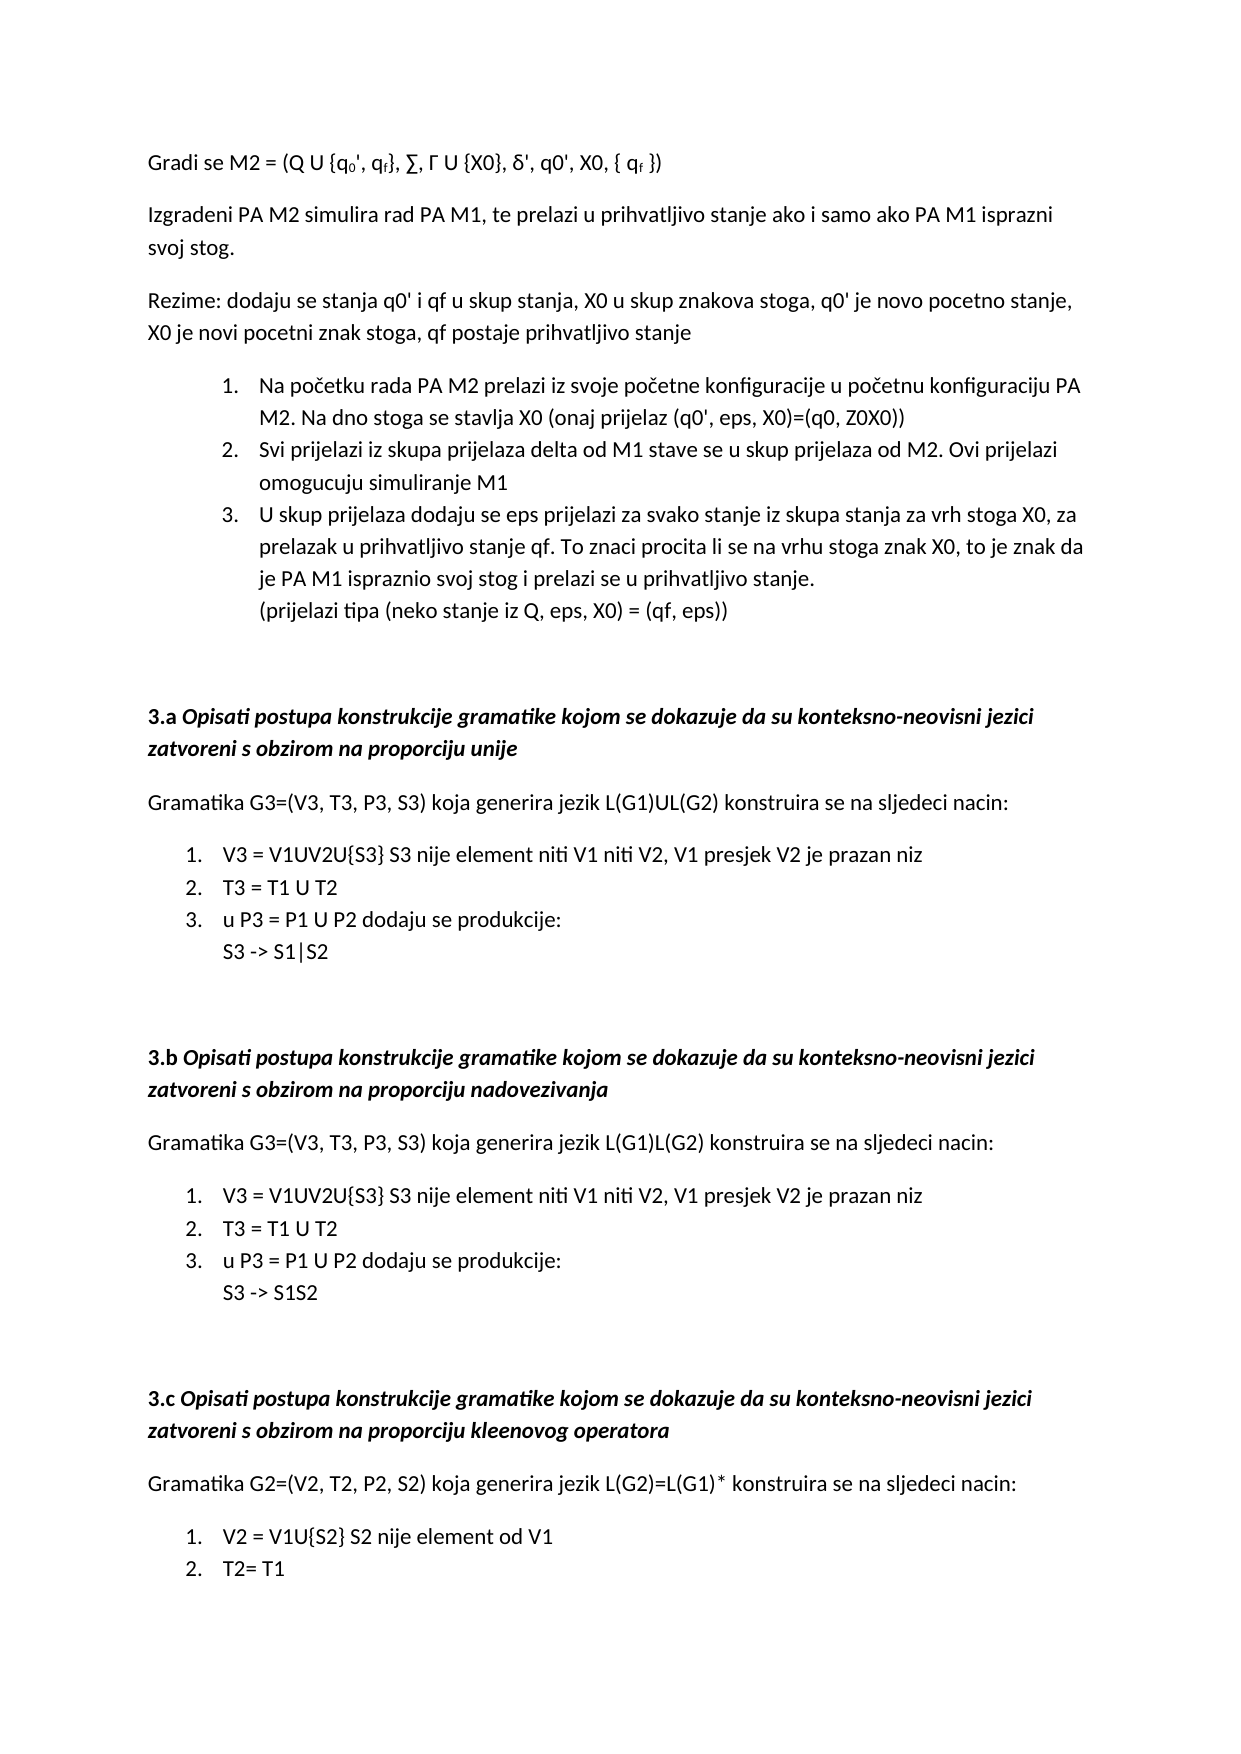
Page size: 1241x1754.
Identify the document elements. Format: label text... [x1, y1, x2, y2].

list (prijelazi tipa (neko stanje iz Q, eps, X0) = (qf, eps)) [259, 596, 1093, 624]
list Na početku rada PA M2 prelazi iz svoje početne konfiguracije u početnu konfiguraciju PA M2. Na dno stoga se stavlja X0 (onaj prijelaz (q0', eps, X0)=(q0, Z0X0)) [221, 371, 1093, 431]
text Gradi se M2 = (Q U {q0', qf}, ∑, Г U {X0}, δ', q0', X0, { qf }) [148, 148, 1093, 176]
text 3.c Opisati postupa konstrukcije gramatike kojom se dokazuje da su konteksno-neovisni jezici zatvoreni s obzirom na proporciju kleenovog operatora [148, 1384, 1093, 1444]
list V3 = V1UV2U{S3} S3 nije element niti V1 niti V2, V1 presjek V2 je prazan niz [185, 1181, 1093, 1209]
list V3 = V1UV2U{S3} S3 nije element niti V1 niti V2, V1 presjek V2 je prazan niz [185, 841, 1093, 869]
list T3 = T1 U T2 [185, 873, 1093, 901]
text Gramatika G2=(V2, T2, P2, S2) koja generira jezik L(G2)=L(G1)* konstruira se na sljedeci nacin: [148, 1469, 1093, 1497]
text 3.b Opisati postupa konstrukcije gramatike kojom se dokazuje da su konteksno-neovisni jezici zatvoreni s obzirom na proporciju nadovezivanja [148, 1043, 1093, 1103]
text Gramatika G3=(V3, T3, P3, S3) koja generira jezik L(G1)L(G2) konstruira se na sljedeci nacin: [148, 1128, 1093, 1156]
list S3 -> S1S2 [223, 1278, 1093, 1306]
text Rezime: dodaju se stanja q0' i qf u skup stanja, X0 u skup znakova stoga, q0' je novo pocetno stanje, X0 je novi pocetni znak stoga, qf postaje prihvatljivo stanje [148, 286, 1093, 346]
list U skup prijelaza dodaju se eps prijelazi za svako stanje iz skupa stanja za vrh stoga X0, za prelazak u prihvatljivo stanje qf. To znaci procita li se na vrhu stoga znak X0, to je znak da je PA M1 ispraznio svoj stog i prelazi se u prihvatljivo stanje. [221, 500, 1093, 592]
list u P3 = P1 U P2 dodaju se produkcije: [185, 1246, 1093, 1274]
text 3.a Opisati postupa konstrukcije gramatike kojom se dokazuje da su konteksno-neovisni jezici zatvoreni s obzirom na proporciju unije [148, 702, 1093, 763]
list V2 = V1U{S2} S2 nije element od V1 [185, 1522, 1093, 1550]
list T2= T1 [185, 1554, 1093, 1582]
list S3 -> S1|S2 [223, 937, 1093, 965]
text Izgradeni PA M2 simulira rad PA M1, te prelazi u prihvatljivo stanje ako i samo ako PA M1 isprazni svoj stog. [148, 201, 1093, 261]
list Svi prijelazi iz skupa prijelaza delta od M1 stave se u skup prijelaza od M2. Ovi prijelazi omogucuju simuliranje M1 [221, 435, 1093, 496]
list T3 = T1 U T2 [185, 1214, 1093, 1242]
list u P3 = P1 U P2 dodaju se produkcije: [185, 905, 1093, 933]
text Gramatika G3=(V3, T3, P3, S3) koja generira jezik L(G1)UL(G2) konstruira se na sljedeci nacin: [148, 788, 1093, 816]
